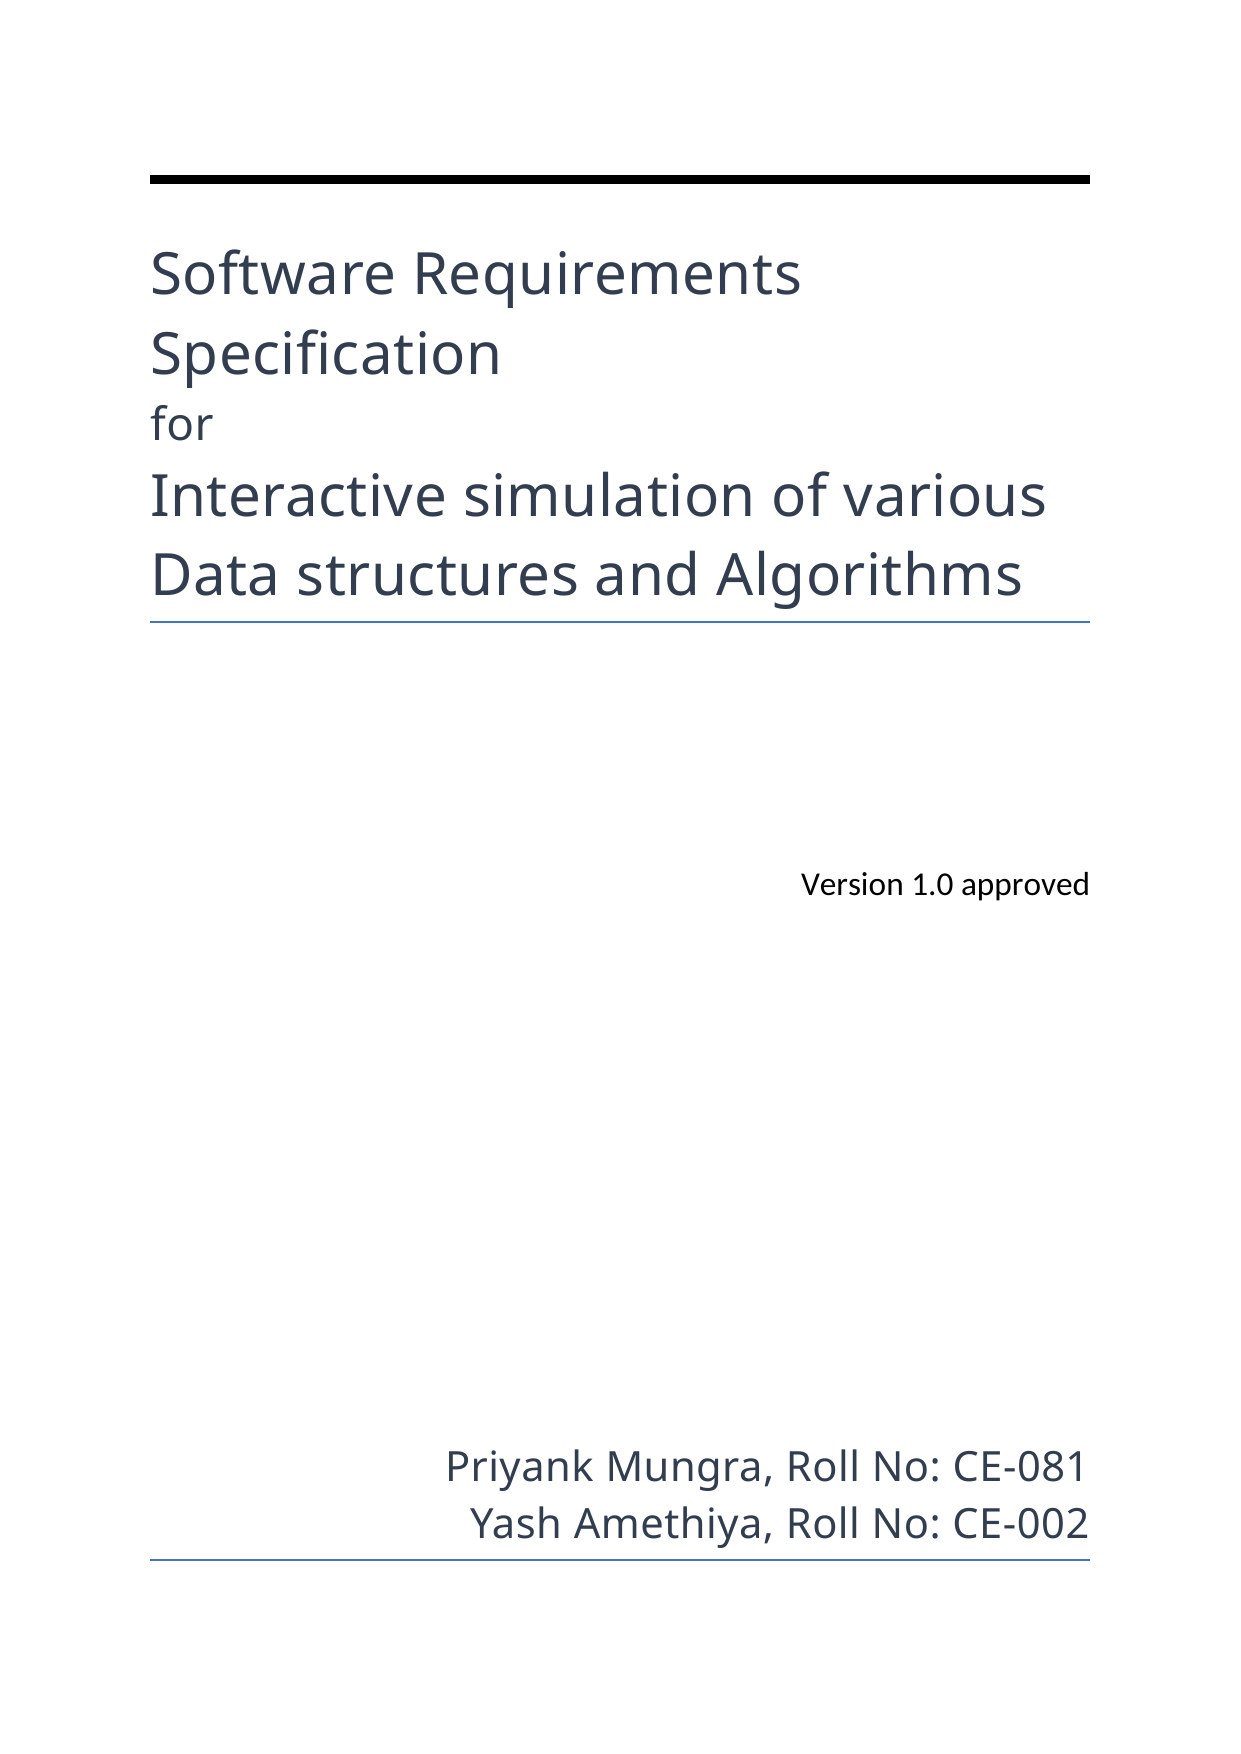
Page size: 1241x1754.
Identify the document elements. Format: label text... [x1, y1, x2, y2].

title Software Requirements Specification [150, 232, 1090, 391]
title for [150, 391, 1090, 454]
title Interactive simulation of various Data structures and Algorithms [150, 454, 1090, 621]
title Priyank Mungra, Roll No: CE-081 [150, 1437, 1090, 1494]
title Yash Amethiya, Roll No: CE-002 [150, 1494, 1090, 1559]
list Version 1.0 approved [225, 863, 1090, 904]
